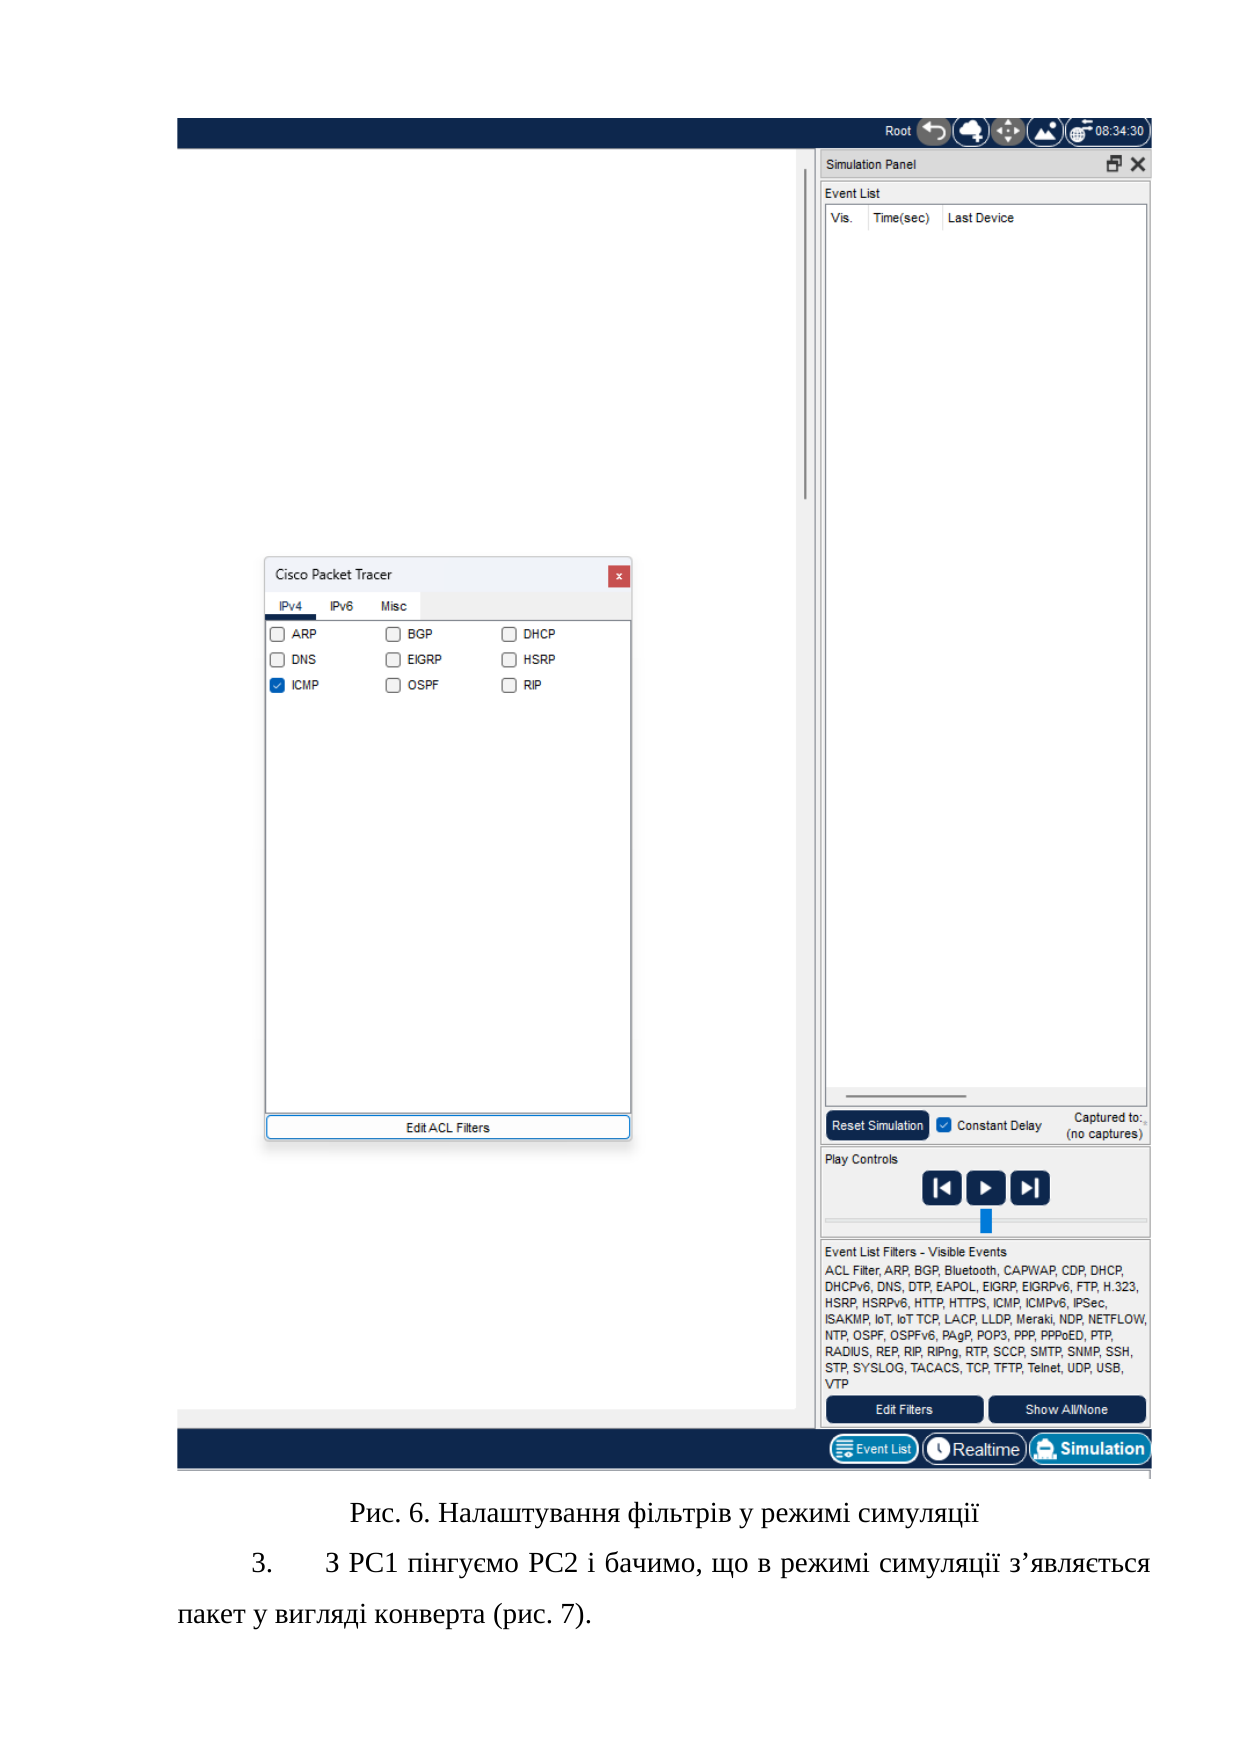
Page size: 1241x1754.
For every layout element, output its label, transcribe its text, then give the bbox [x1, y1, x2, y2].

list Рис. 6. Налаштування фільтрів у режимі симуляції [177, 1495, 1152, 1529]
list З PC1 пінгуємо PC2 і бачимо, що в режимі симуляції з’являється пакет у вигляді конверта (рис. 7). [177, 1546, 1152, 1629]
picture [177, 118, 1152, 1479]
